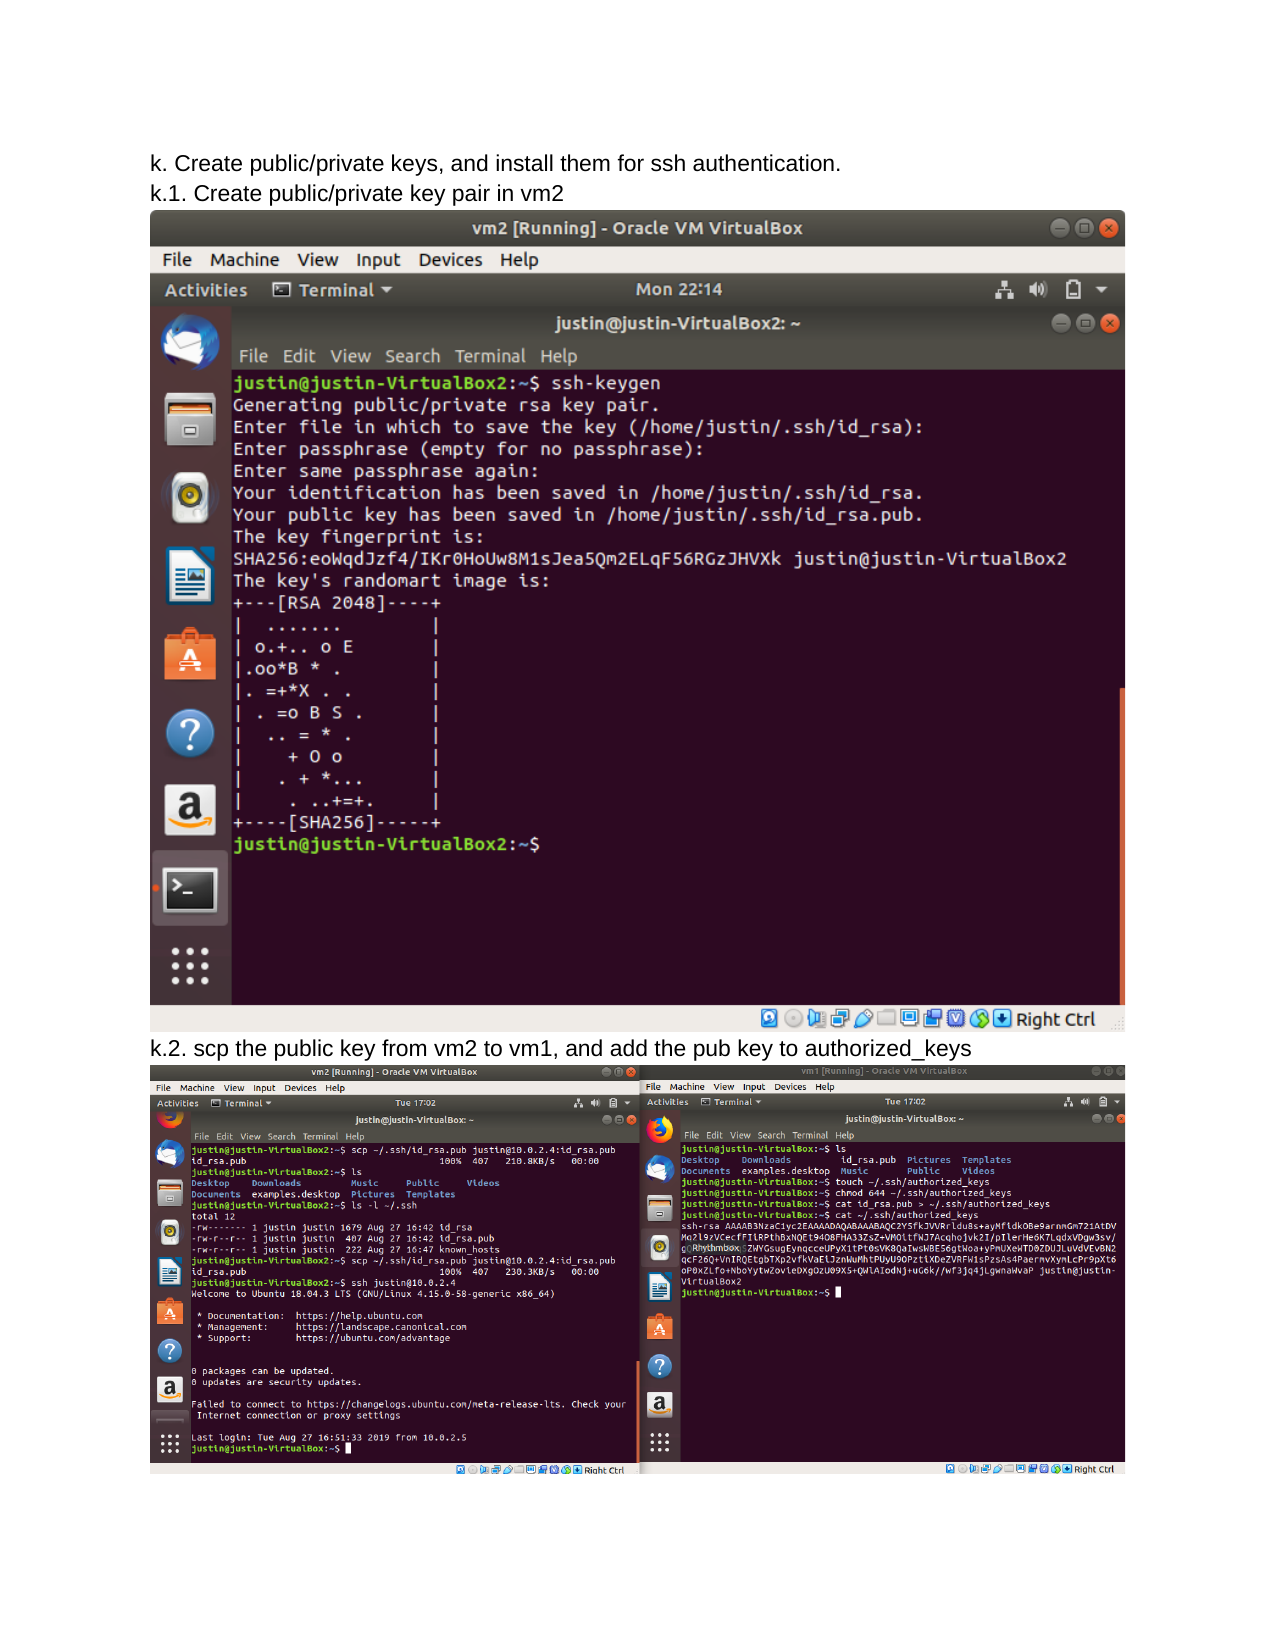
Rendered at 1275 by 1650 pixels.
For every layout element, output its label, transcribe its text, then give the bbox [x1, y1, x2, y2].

picture [150, 1065, 1125, 1474]
text k.1. Create public/private key pair in vm2 [150, 180, 1125, 207]
picture [150, 210, 1125, 1032]
text k. Create public/private keys, and install them for ssh authentication. [150, 150, 1125, 176]
text k.2. scp the public key from vm2 to vm1, and add the pub key to authorized_keys [150, 1035, 1125, 1061]
